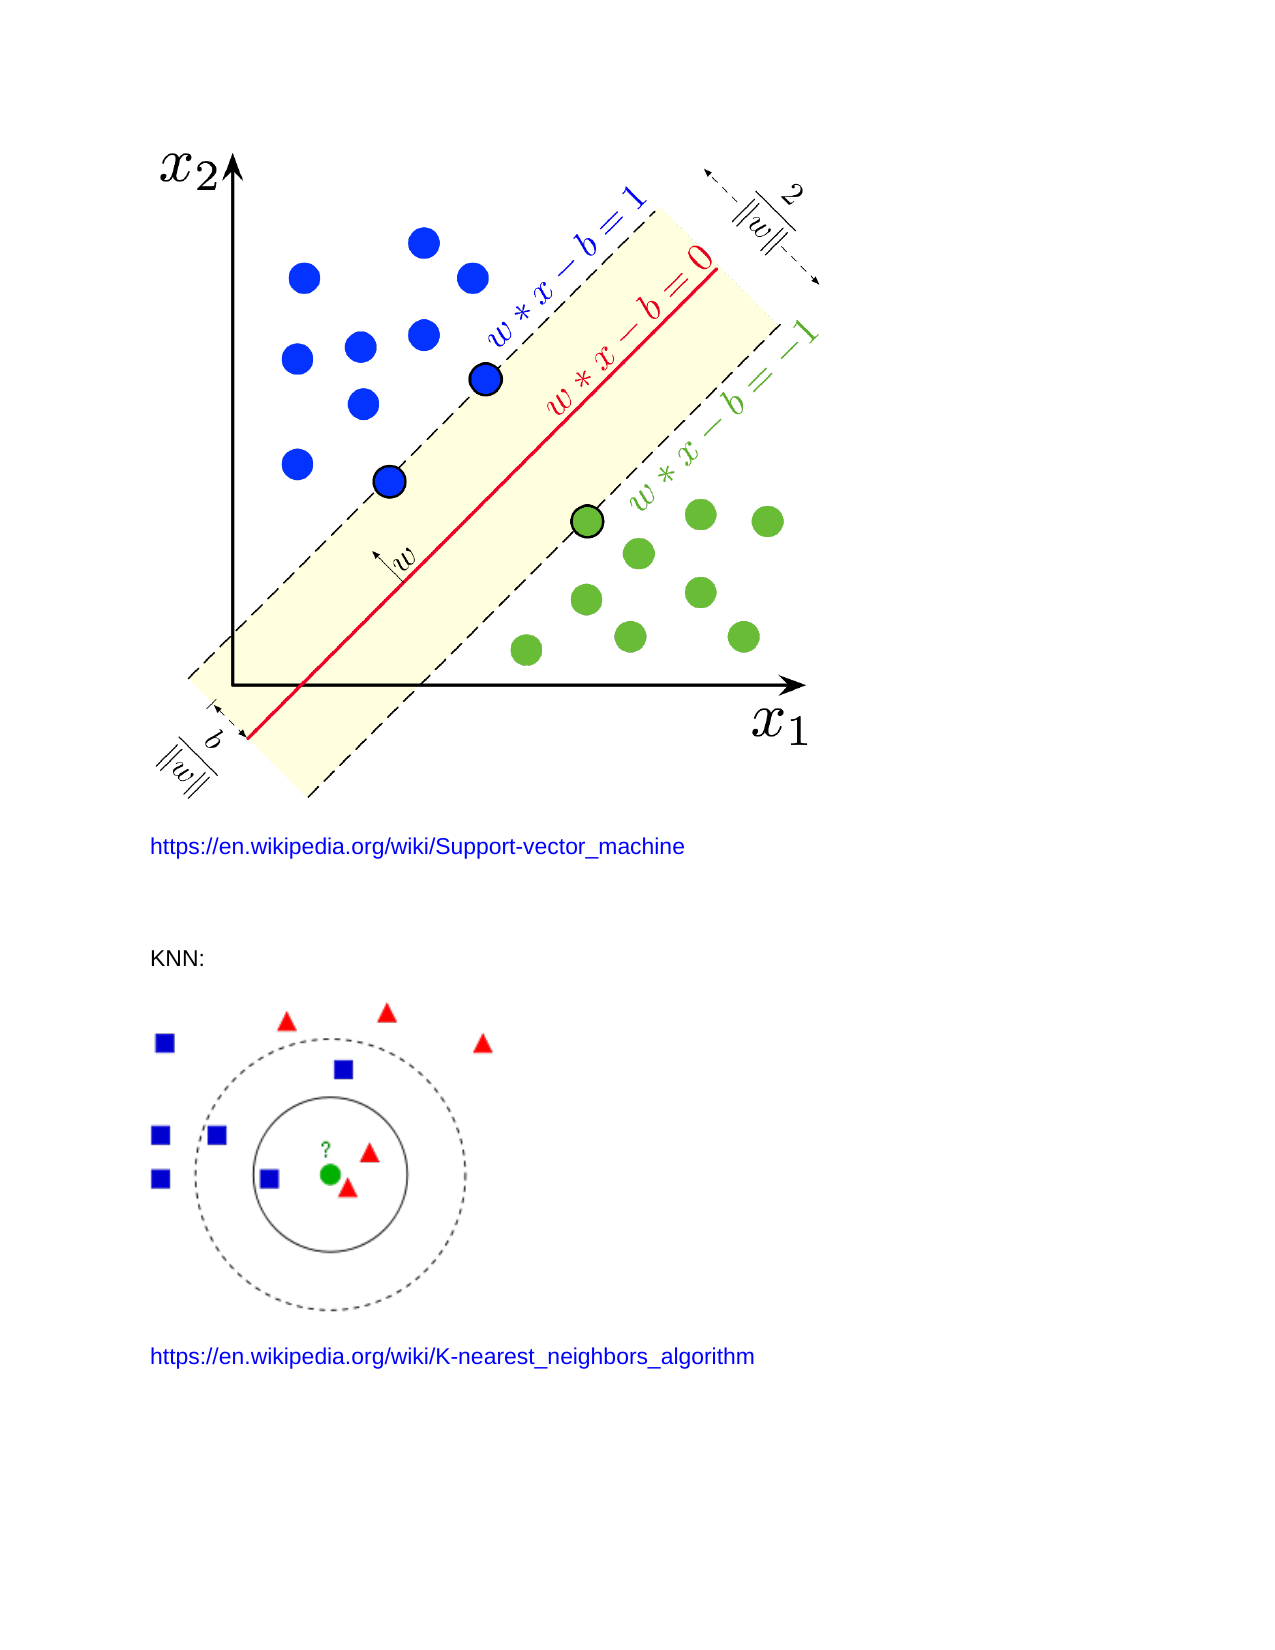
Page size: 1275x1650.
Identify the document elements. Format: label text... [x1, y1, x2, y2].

picture [150, 150, 822, 803]
text KNN: [150, 945, 1125, 972]
text https://en.wikipedia.org/wiki/K-nearest_neighbors_algorithm [150, 1343, 1125, 1370]
text https://en.wikipedia.org/wiki/Support-vector_machine [150, 833, 1125, 859]
picture [150, 1001, 494, 1313]
